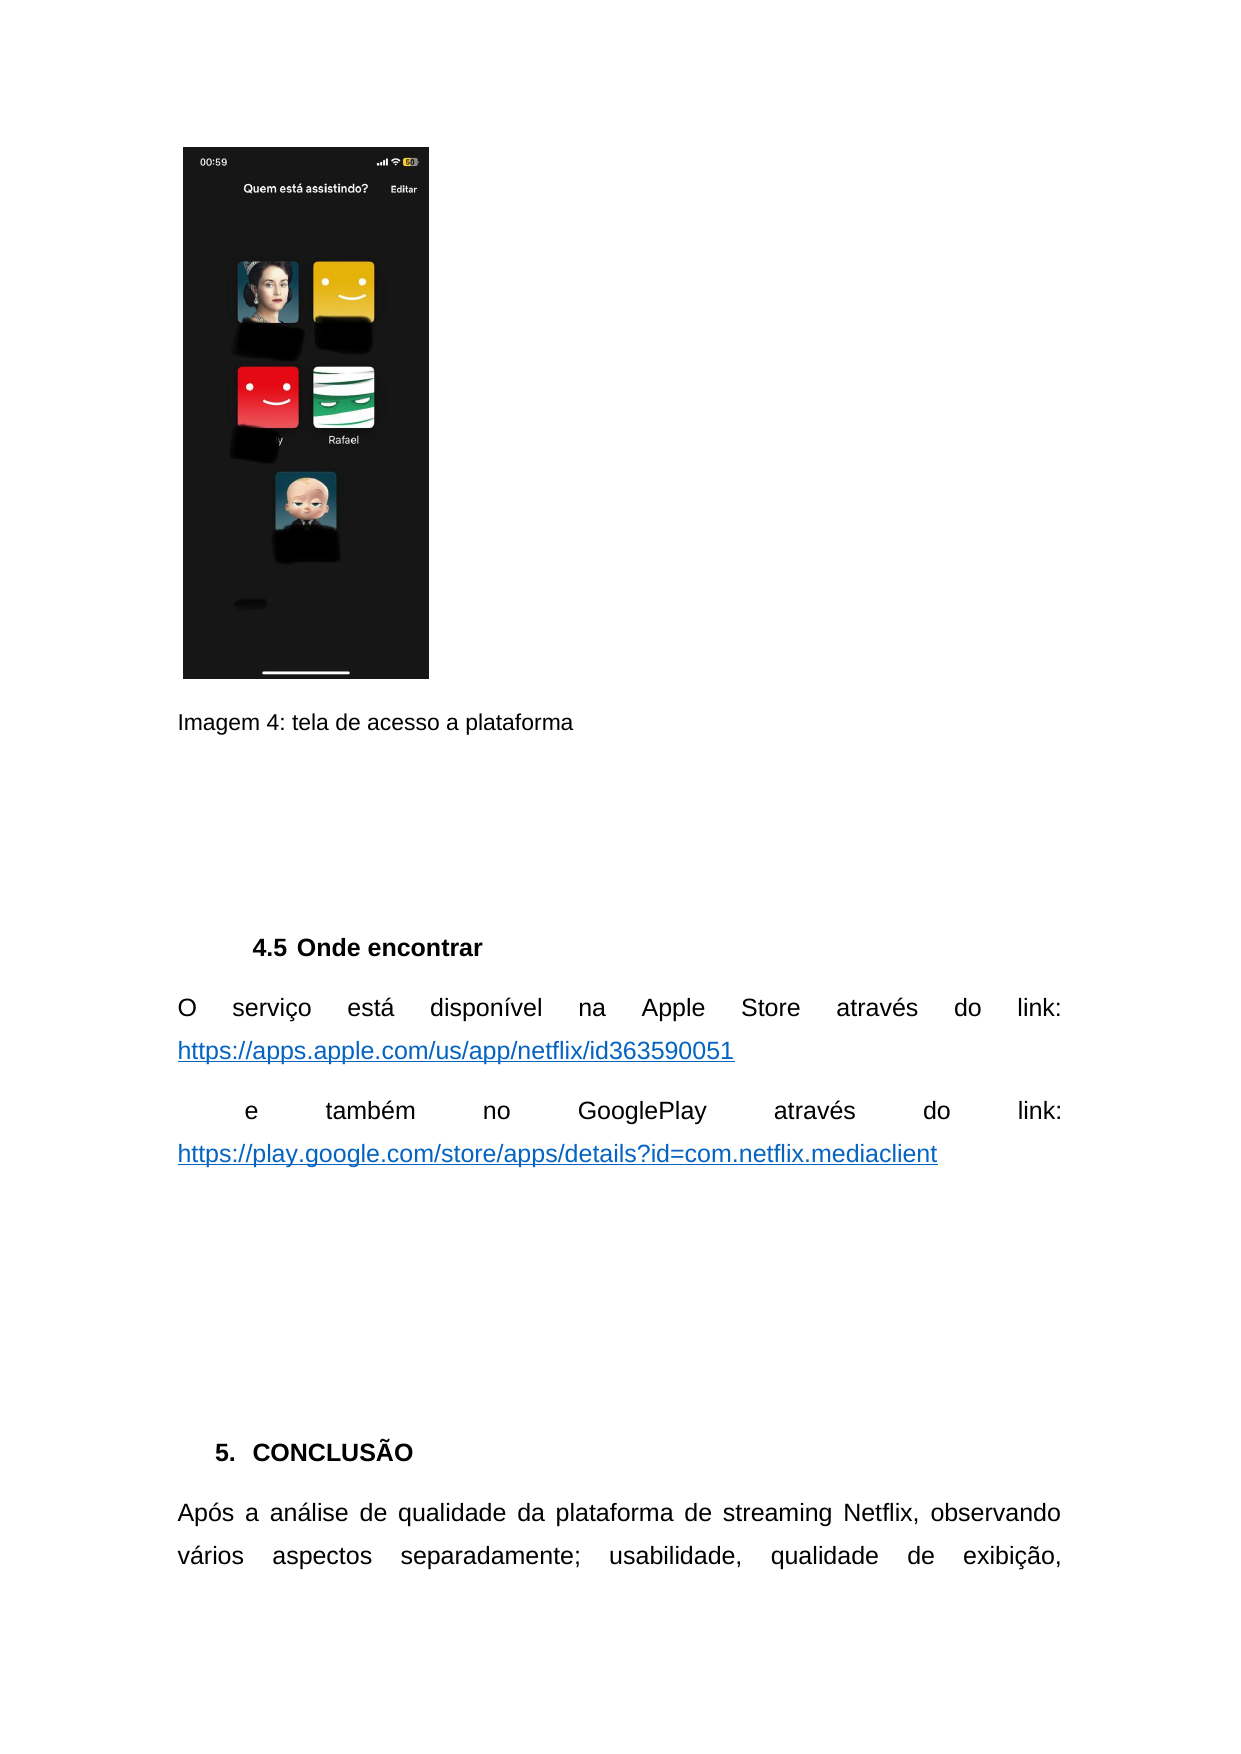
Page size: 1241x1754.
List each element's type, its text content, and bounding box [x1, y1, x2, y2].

picture [183, 147, 429, 679]
text e também no GooglePlay através do link: https://play.google.com/store/apps/details?id=com.netflix.mediaclient [177, 1096, 1063, 1168]
text O serviço está disponível na Apple Store através do link: https://apps.apple.com/us/app/netflix/id363590051 [177, 993, 1063, 1065]
text Imagem 4: tela de acesso a plataforma [177, 709, 1063, 735]
subtitle Onde encontrar [252, 933, 1063, 962]
subtitle CONCLUSÃO [215, 1438, 1063, 1467]
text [177, 1498, 1063, 1570]
